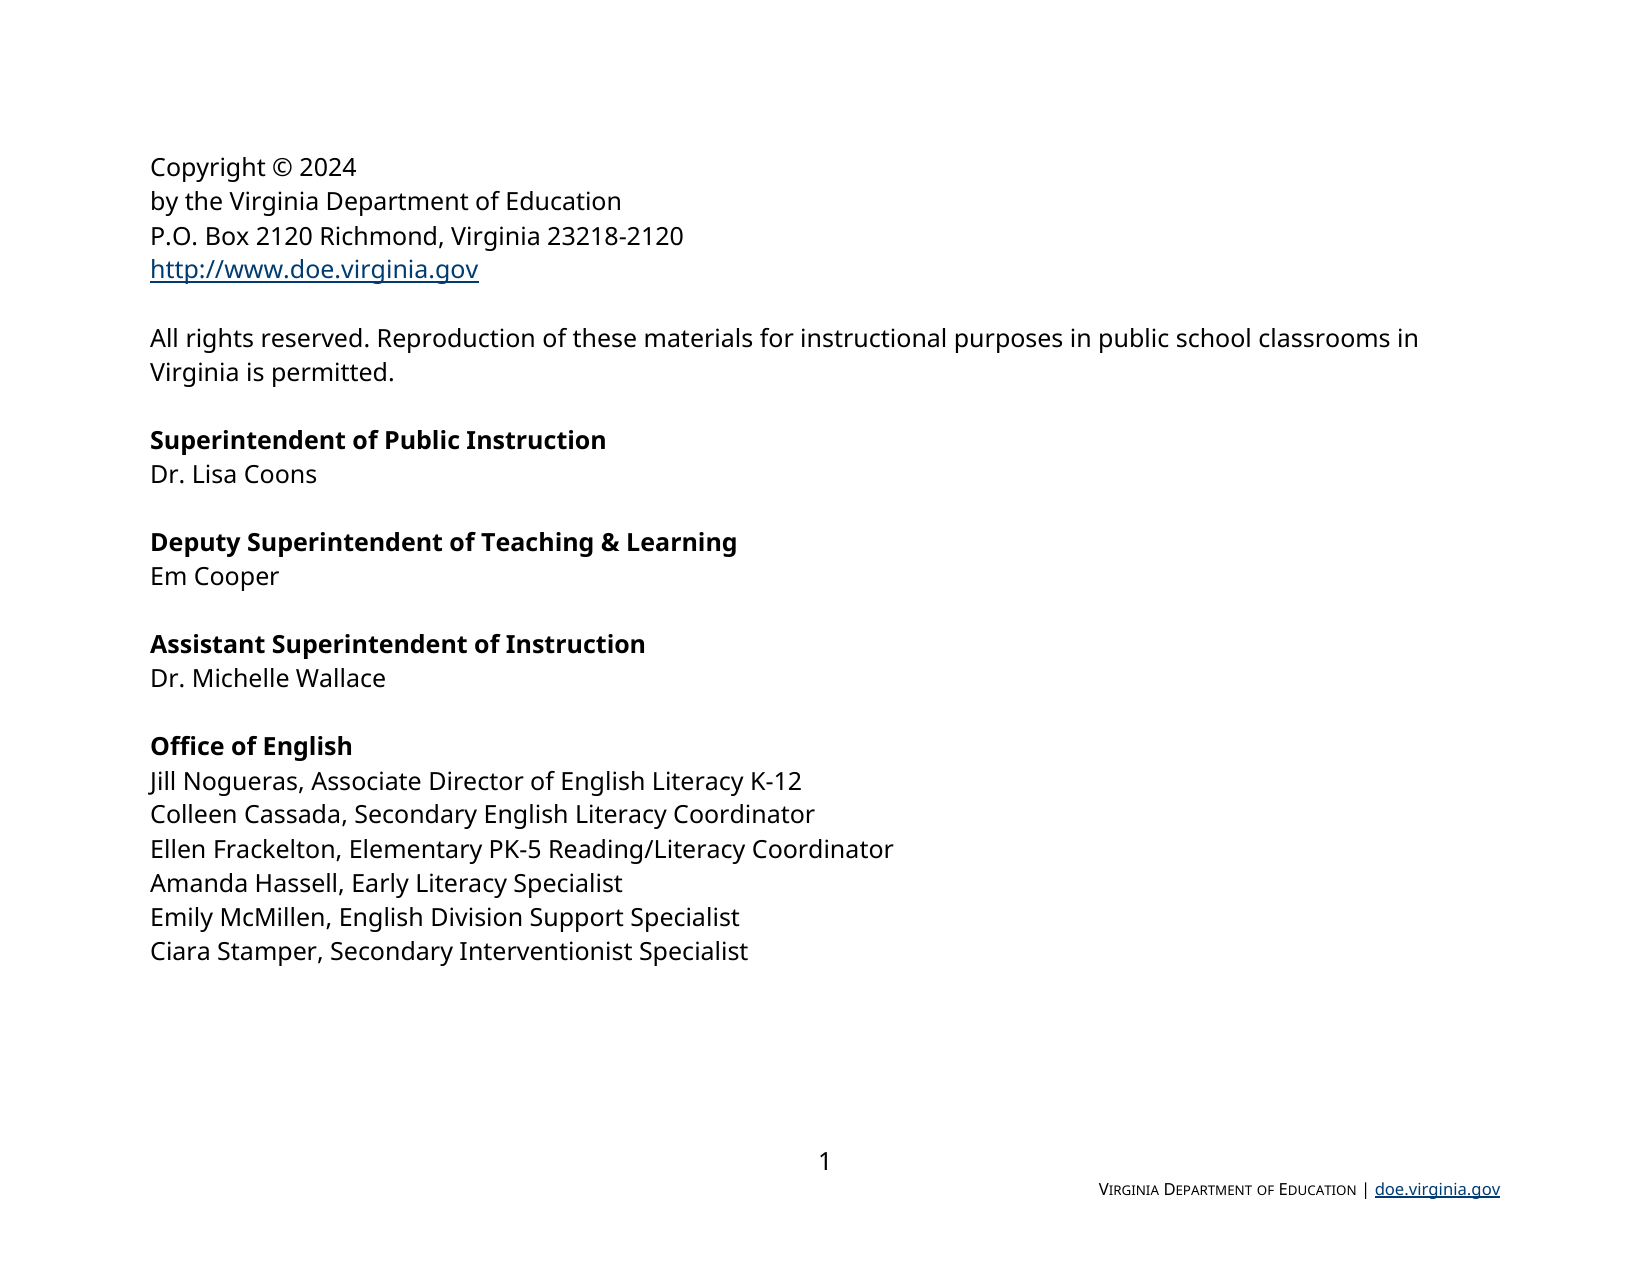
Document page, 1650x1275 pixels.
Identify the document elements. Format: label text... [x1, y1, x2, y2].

text Colleen Cassada, Secondary English Literacy Coordinator [150, 797, 1500, 831]
text Copyright © 2024 [150, 150, 1500, 184]
text Emily McMillen, English Division Support Specialist [150, 899, 1500, 933]
text Ellen Frackelton, Elementary PK-5 Reading/Literacy Coordinator [150, 831, 1500, 865]
text Em Cooper [150, 559, 1500, 593]
text Dr. Lisa Coons [150, 457, 1500, 491]
text P.O. Box 2120 Richmond, Virginia 23218-2120 [150, 218, 1500, 252]
text Amanda Hassell, Early Literacy Specialist [150, 865, 1500, 899]
text Office of English [150, 729, 1500, 763]
text Jill Nogueras, Associate Director of English Literacy K-12 [150, 763, 1500, 797]
text Deputy Superintendent of Teaching & Learning [150, 525, 1500, 559]
text Assistant Superintendent of Instruction [150, 627, 1500, 661]
text All rights reserved. Reproduction of these materials for instructional purposes in public school classrooms in Virginia is permitted. [150, 320, 1500, 388]
text Ciara Stamper, Secondary Interventionist Specialist [150, 933, 1500, 967]
text http://www.doe.virginia.gov [150, 252, 1500, 286]
text Dr. Michelle Wallace [150, 661, 1500, 695]
text Superintendent of Public Instruction [150, 422, 1500, 457]
text by the Virginia Department of Education [150, 184, 1500, 218]
